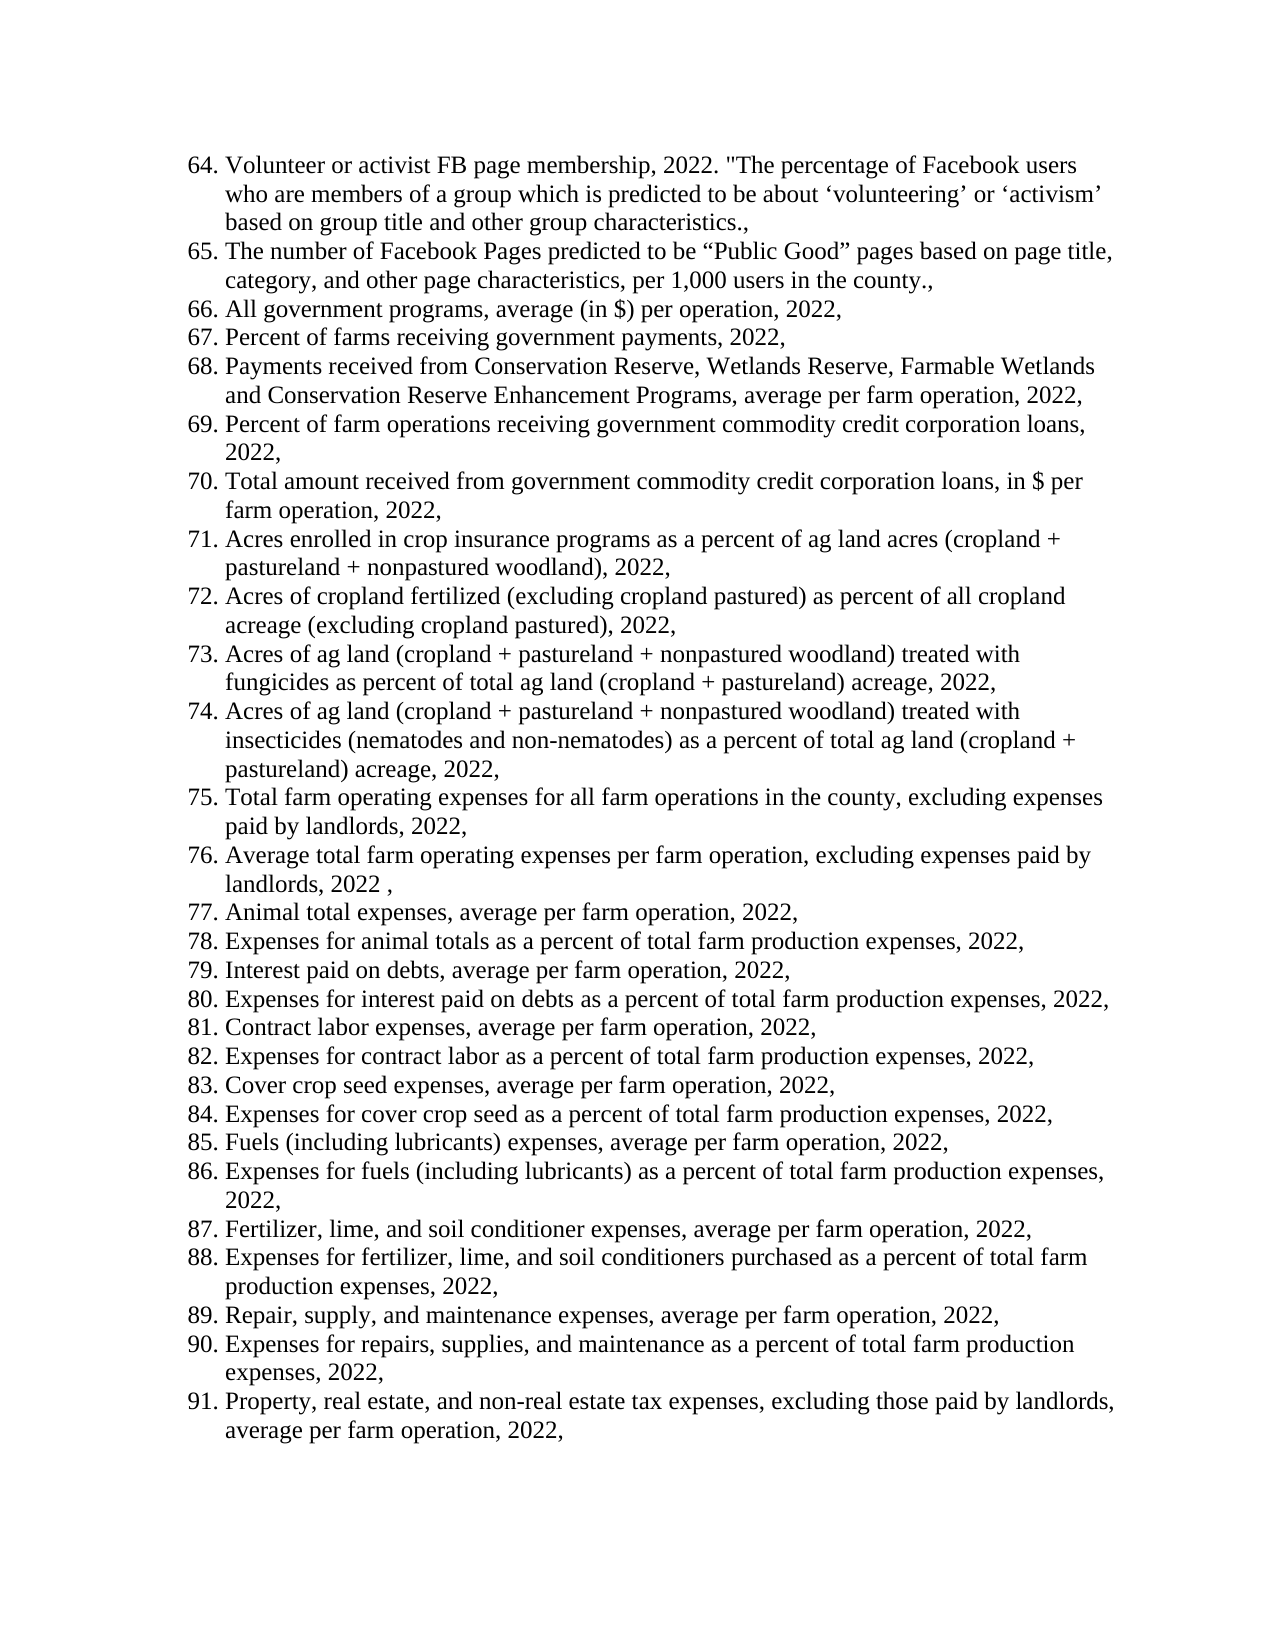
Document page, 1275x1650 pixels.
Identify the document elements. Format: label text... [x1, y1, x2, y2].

list Expenses for animal totals as a percent of total farm production expenses, 2022, [187, 926, 1125, 955]
list All government programs, average (in $) per operation, 2022, [187, 294, 1125, 322]
list Property, real estate, and non-real estate tax expenses, excluding those paid by landlords, average per farm operation, 2022, [187, 1386, 1125, 1444]
list Total farm operating expenses for all farm operations in the county, excluding expenses paid by landlords, 2022, [187, 782, 1125, 840]
list Animal total expenses, average per farm operation, 2022, [187, 897, 1125, 926]
list Expenses for fertilizer, lime, and soil conditioners purchased as a percent of total farm production expenses, 2022, [187, 1242, 1125, 1300]
list Total amount received from government commodity credit corporation loans, in $ per farm operation, 2022, [187, 466, 1125, 524]
list Expenses for cover crop seed as a percent of total farm production expenses, 2022, [187, 1099, 1125, 1127]
list Percent of farms receiving government payments, 2022, [187, 322, 1125, 351]
list Cover crop seed expenses, average per farm operation, 2022, [187, 1070, 1125, 1099]
list Acres of ag land (cropland + pastureland + nonpastured woodland) treated with insecticides (nematodes and non-nematodes) as a percent of total ag land (cropland + pastureland) acreage, 2022, [187, 696, 1125, 782]
list Expenses for interest paid on debts as a percent of total farm production expenses, 2022, [187, 984, 1125, 1012]
list Acres of ag land (cropland + pastureland + nonpastured woodland) treated with fungicides as percent of total ag land (cropland + pastureland) acreage, 2022, [187, 639, 1125, 696]
list Expenses for fuels (including lubricants) as a percent of total farm production expenses, 2022, [187, 1156, 1125, 1214]
list Payments received from Conservation Reserve, Wetlands Reserve, Farmable Wetlands and Conservation Reserve Enhancement Programs, average per farm operation, 2022, [187, 351, 1125, 409]
list Percent of farm operations receiving government commodity credit corporation loans, 2022, [187, 409, 1125, 466]
list Volunteer or activist FB page membership, 2022. "The percentage of Facebook users who are members of a group which is predicted to be about ‘volunteering’ or ‘activism’ based on group title and other group characteristics., [187, 150, 1125, 236]
list Expenses for contract labor as a percent of total farm production expenses, 2022, [187, 1041, 1125, 1070]
list Acres of cropland fertilized (excluding cropland pastured) as percent of all cropland acreage (excluding cropland pastured), 2022, [187, 581, 1125, 639]
list Average total farm operating expenses per farm operation, excluding expenses paid by landlords, 2022 , [187, 840, 1125, 897]
list Interest paid on debts, average per farm operation, 2022, [187, 955, 1125, 984]
list Fertilizer, lime, and soil conditioner expenses, average per farm operation, 2022, [187, 1214, 1125, 1242]
list Repair, supply, and maintenance expenses, average per farm operation, 2022, [187, 1300, 1125, 1329]
list The number of Facebook Pages predicted to be “Public Good” pages based on page title, category, and other page characteristics, per 1,000 users in the county., [187, 236, 1125, 294]
list Expenses for repairs, supplies, and maintenance as a percent of total farm production expenses, 2022, [187, 1329, 1125, 1386]
list Fuels (including lubricants) expenses, average per farm operation, 2022, [187, 1127, 1125, 1156]
list Acres enrolled in crop insurance programs as a percent of ag land acres (cropland + pastureland + nonpastured woodland), 2022, [187, 524, 1125, 581]
list Contract labor expenses, average per farm operation, 2022, [187, 1012, 1125, 1041]
